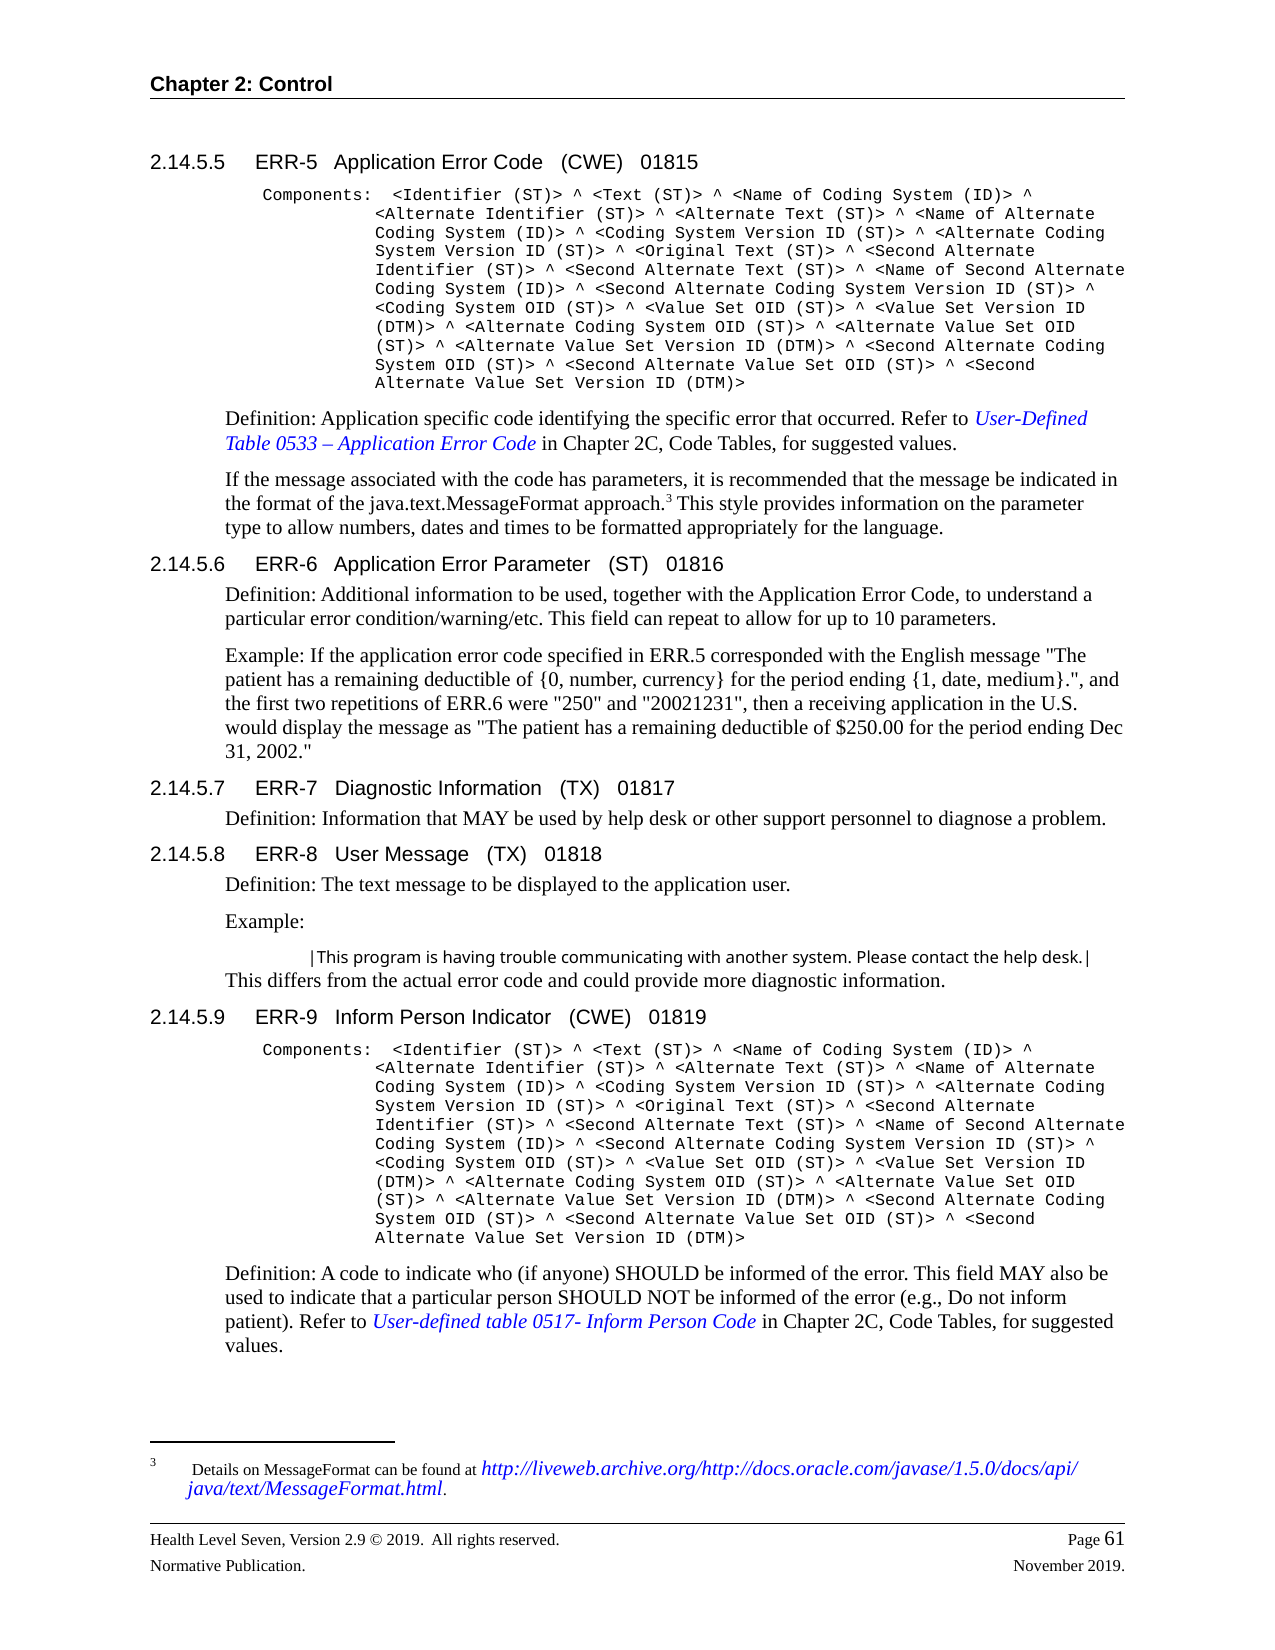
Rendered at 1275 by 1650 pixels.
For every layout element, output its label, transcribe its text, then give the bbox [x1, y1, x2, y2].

text |This program is having trouble communicating with another system. Please contact the help desk.| [307, 945, 1125, 968]
text If the message associated with the code has parameters, it is recommended that the message be indicated in the format of the java.text.MessageFormat approach. This style provides information on the parameter type to allow numbers, dates and times to be formatted appropriately for the language. [225, 467, 1125, 539]
text Definition: A code to indicate who (if anyone) SHOULD be informed of the error. This field MAY also be used to indicate that a particular person SHOULD NOT be informed of the error (e.g., Do not inform patient). Refer to User-defined table 0517- Inform Person Code in Chapter 2C, Code Tables, for suggested values. [225, 1261, 1125, 1357]
subtitle ERR-9 Inform Person Indicator (CWE) 01819 [150, 1005, 1125, 1029]
text Example: [225, 909, 1125, 933]
text Definition: Information that MAY be used by help desk or other support personnel to diagnose a problem. [225, 806, 1125, 829]
text Example: If the application error code specified in ERR.5 corresponded with the English message "The patient has a remaining deductible of {0, number, currency} for the period ending {1, date, medium}.", and the first two repetitions of ERR.6 were "250" and "20021231", then a receiving application in the U.S. would display the message as "The patient has a remaining deductible of $250.00 for the period ending Dec 31, 2002." [225, 642, 1125, 763]
subtitle ERR-7 Diagnostic Information (TX) 01817 [150, 775, 1125, 799]
subtitle ERR-8 User Message (TX) 01818 [150, 842, 1125, 866]
text Definition: Additional information to be used, together with the Application Error Code, to understand a particular error condition/warning/etc. This field can repeat to allow for up to 10 parameters. [225, 582, 1125, 630]
text This differs from the actual error code and could provide more diagnostic information. [225, 968, 1125, 992]
text Definition: The text message to be displayed to the application user. [225, 872, 1125, 896]
text Definition: Application specific code identifying the specific error that occurred. Refer to User-Defined Table 0533 – Application Error Code in Chapter 2C, Code Tables, for suggested values. [225, 406, 1125, 454]
subtitle ERR-5 Application Error Code (CWE) 01815 [150, 150, 1125, 174]
subtitle ERR-6 Application Error Parameter (ST) 01816 [150, 552, 1125, 576]
